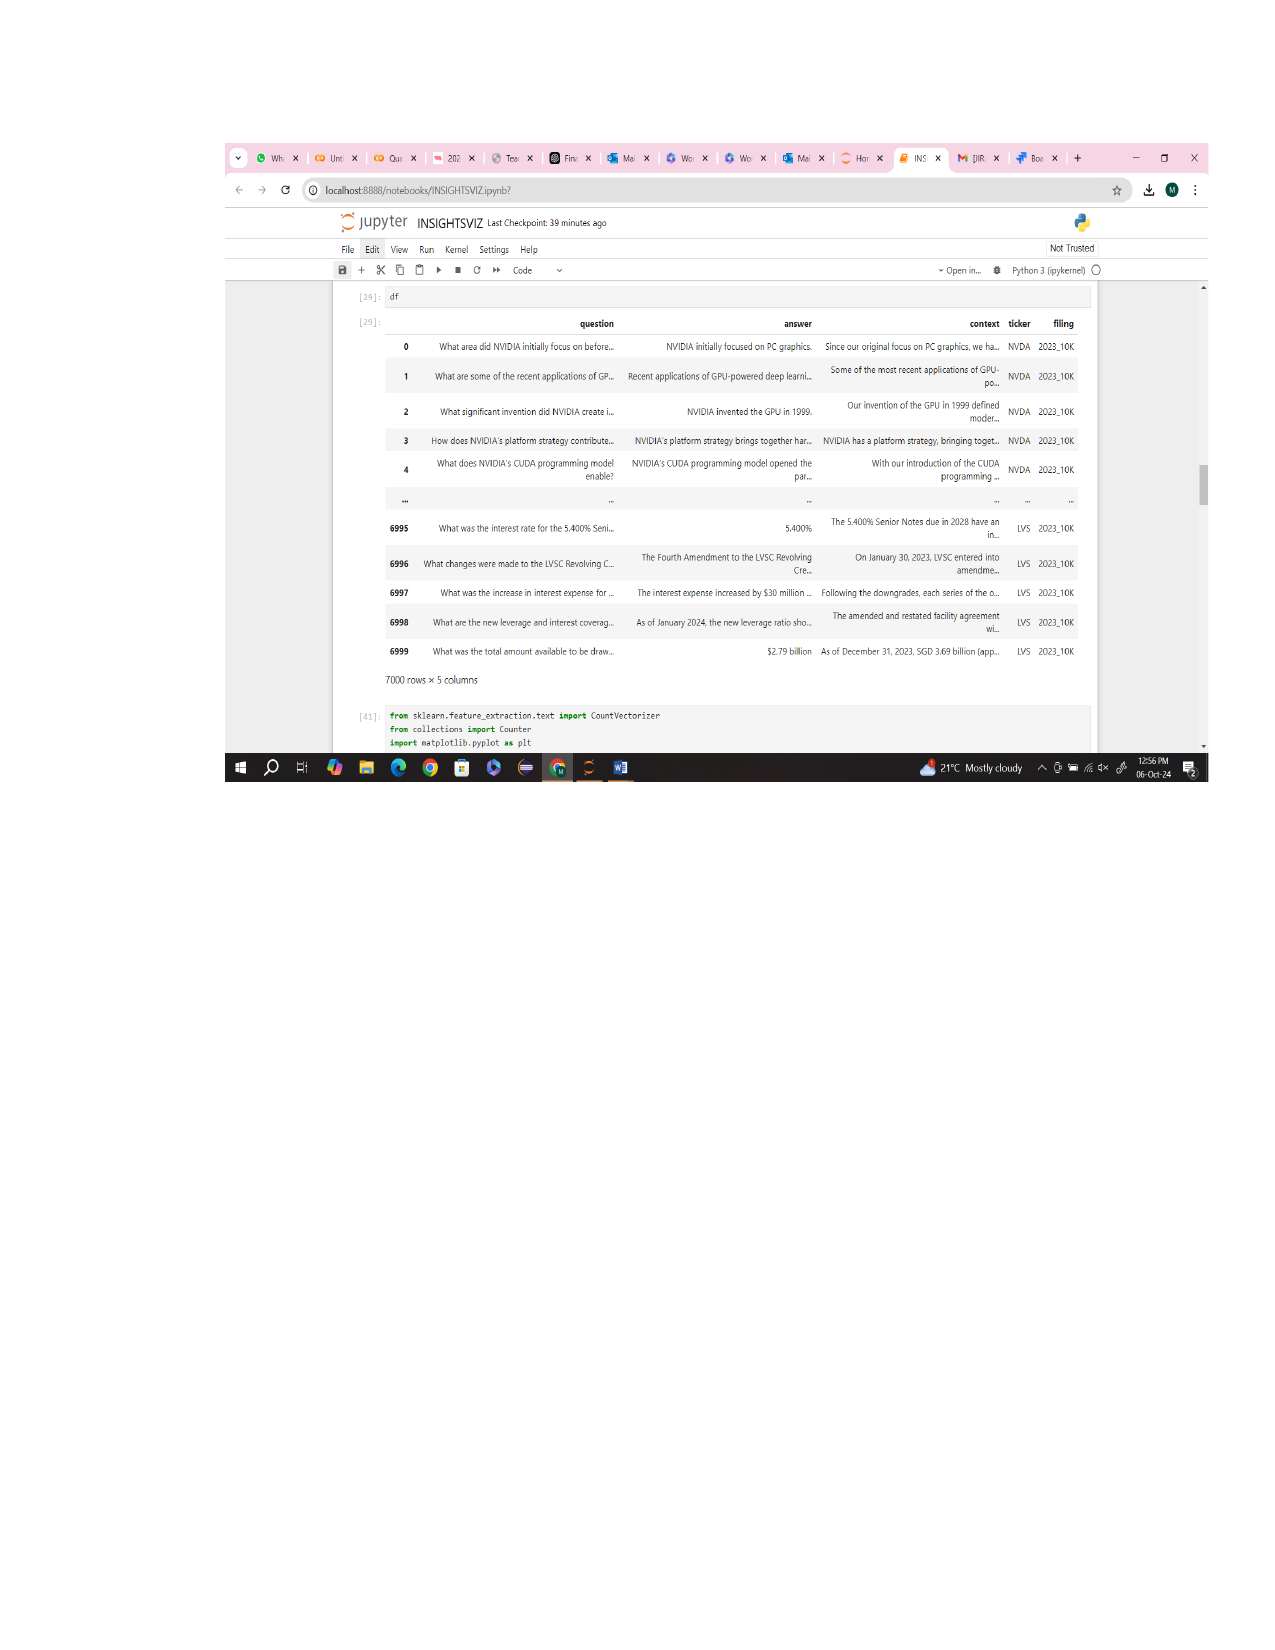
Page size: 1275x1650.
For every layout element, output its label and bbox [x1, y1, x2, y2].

picture [225, 143, 1209, 782]
